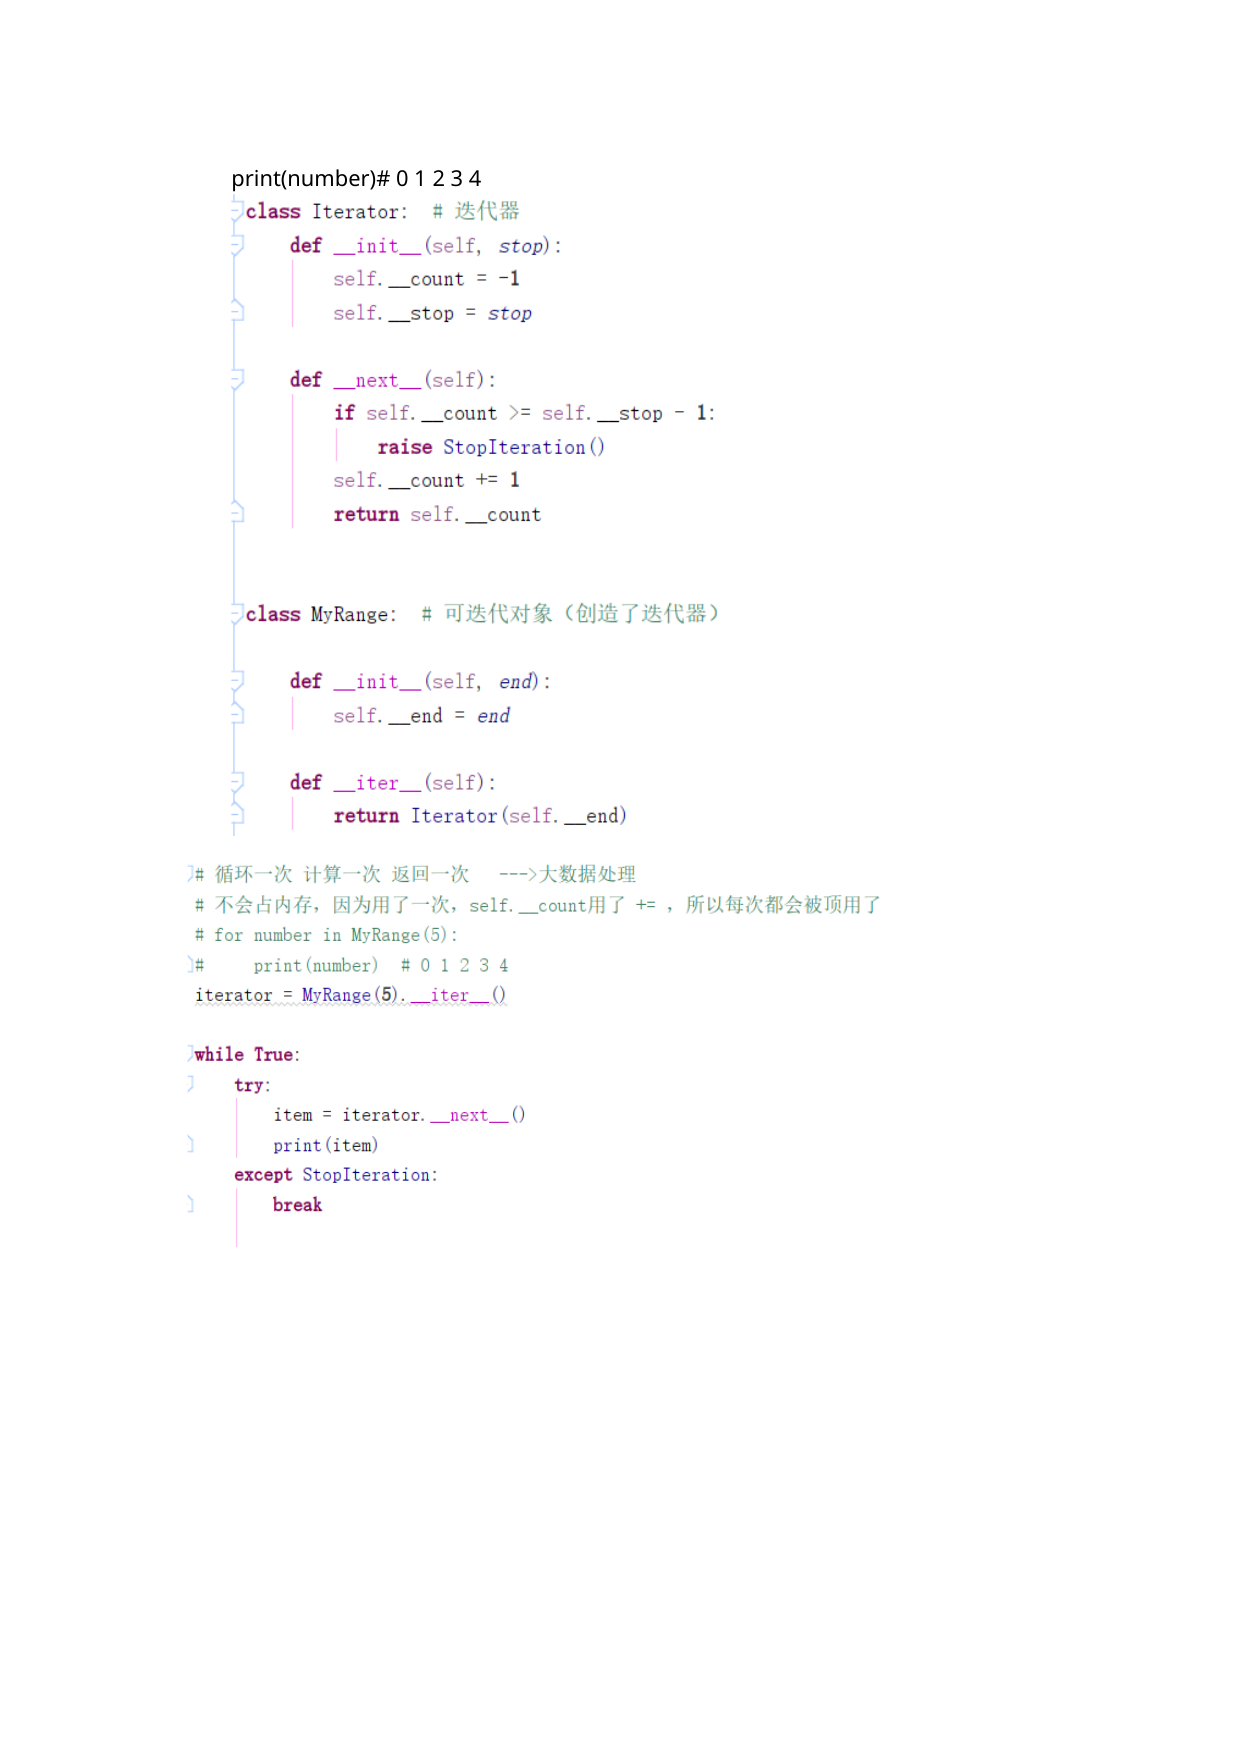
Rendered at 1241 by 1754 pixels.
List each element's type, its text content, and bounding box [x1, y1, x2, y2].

text print(number)# 0 1 2 3 4 [187, 162, 1053, 194]
picture [187, 844, 884, 1257]
picture [231, 194, 779, 836]
